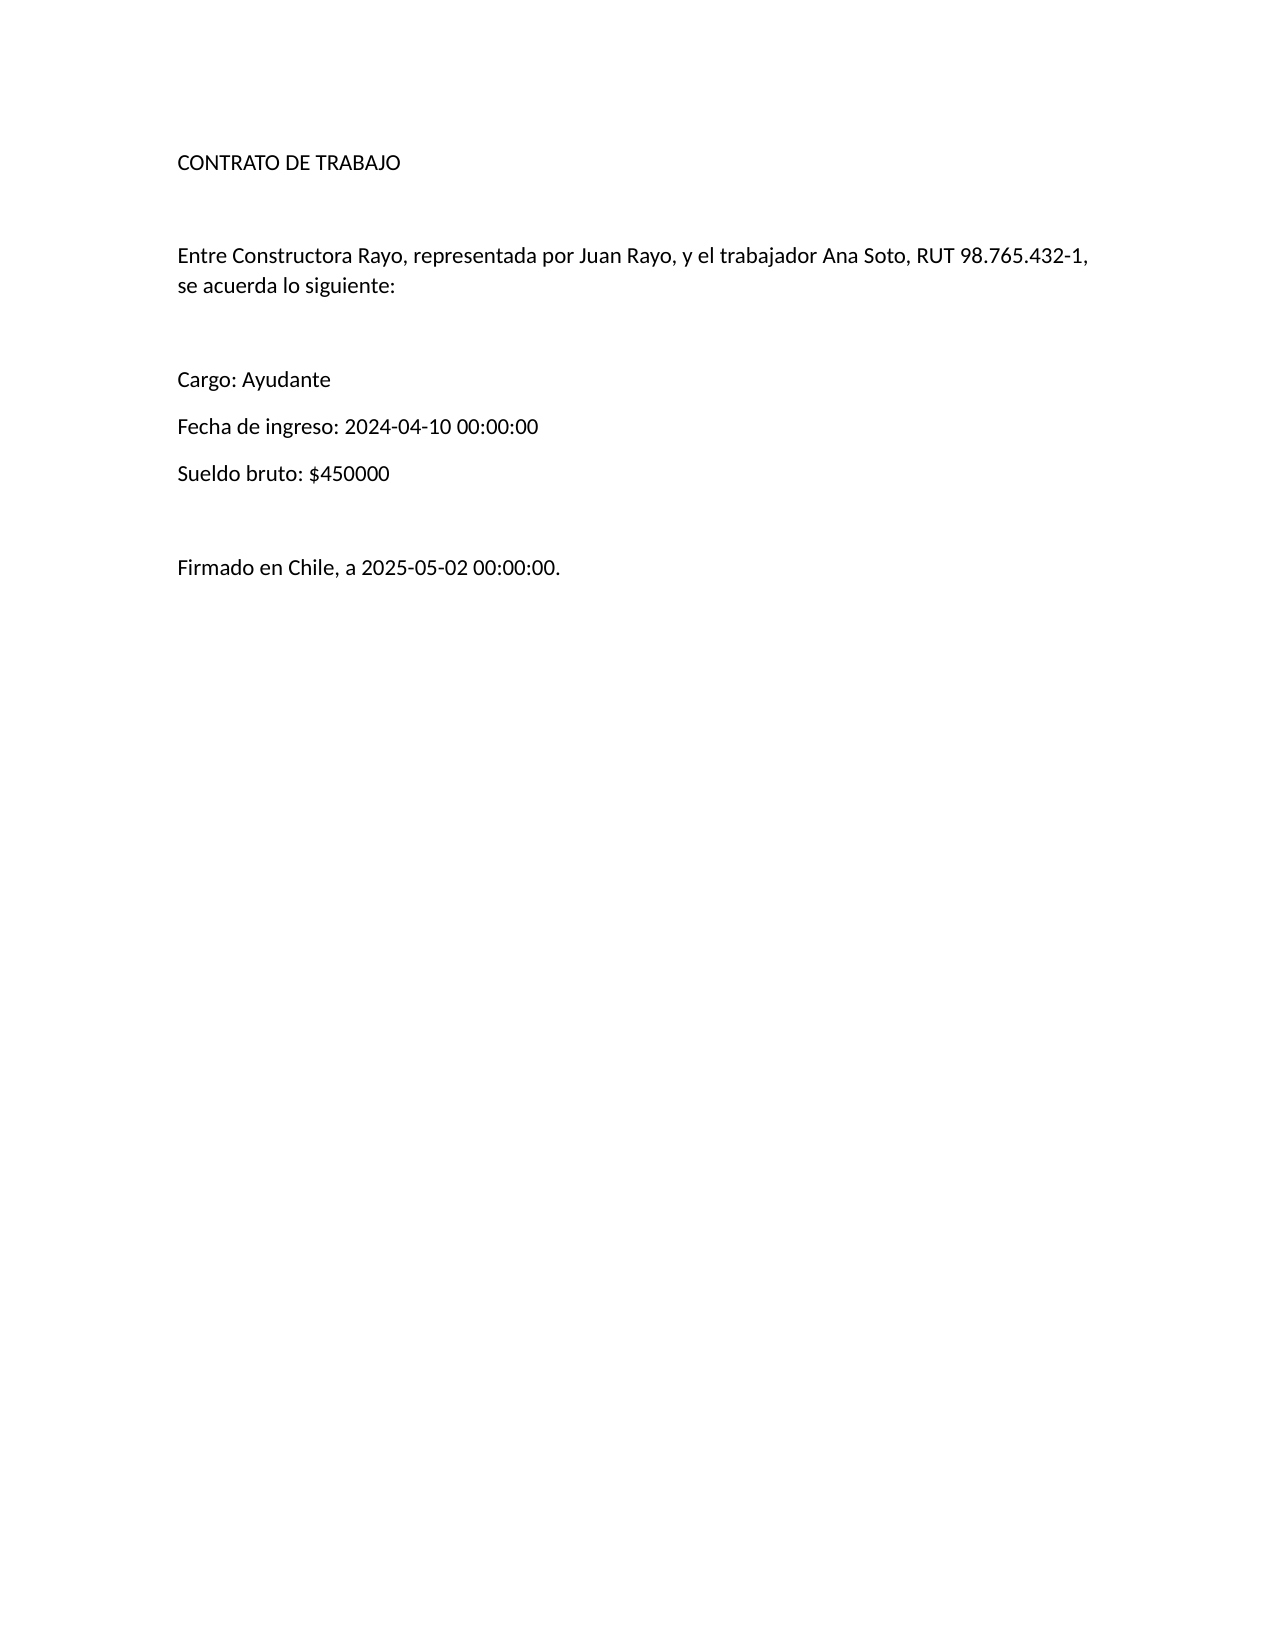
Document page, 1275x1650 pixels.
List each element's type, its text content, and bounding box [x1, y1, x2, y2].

text Sueldo bruto: $450000 [177, 459, 1098, 487]
text Entre Constructora Rayo, representada por Juan Rayo, y el trabajador Ana Soto, RUT 98.765.432-1, se acuerda lo siguiente: [177, 241, 1098, 299]
text Cargo: Ayudante [177, 365, 1098, 393]
text Fecha de ingreso: 2024-04-10 00:00:00 [177, 412, 1098, 440]
text Firmado en Chile, a 2025-05-02 00:00:00. [177, 553, 1098, 581]
text CONTRATO DE TRABAJO [177, 148, 1098, 176]
